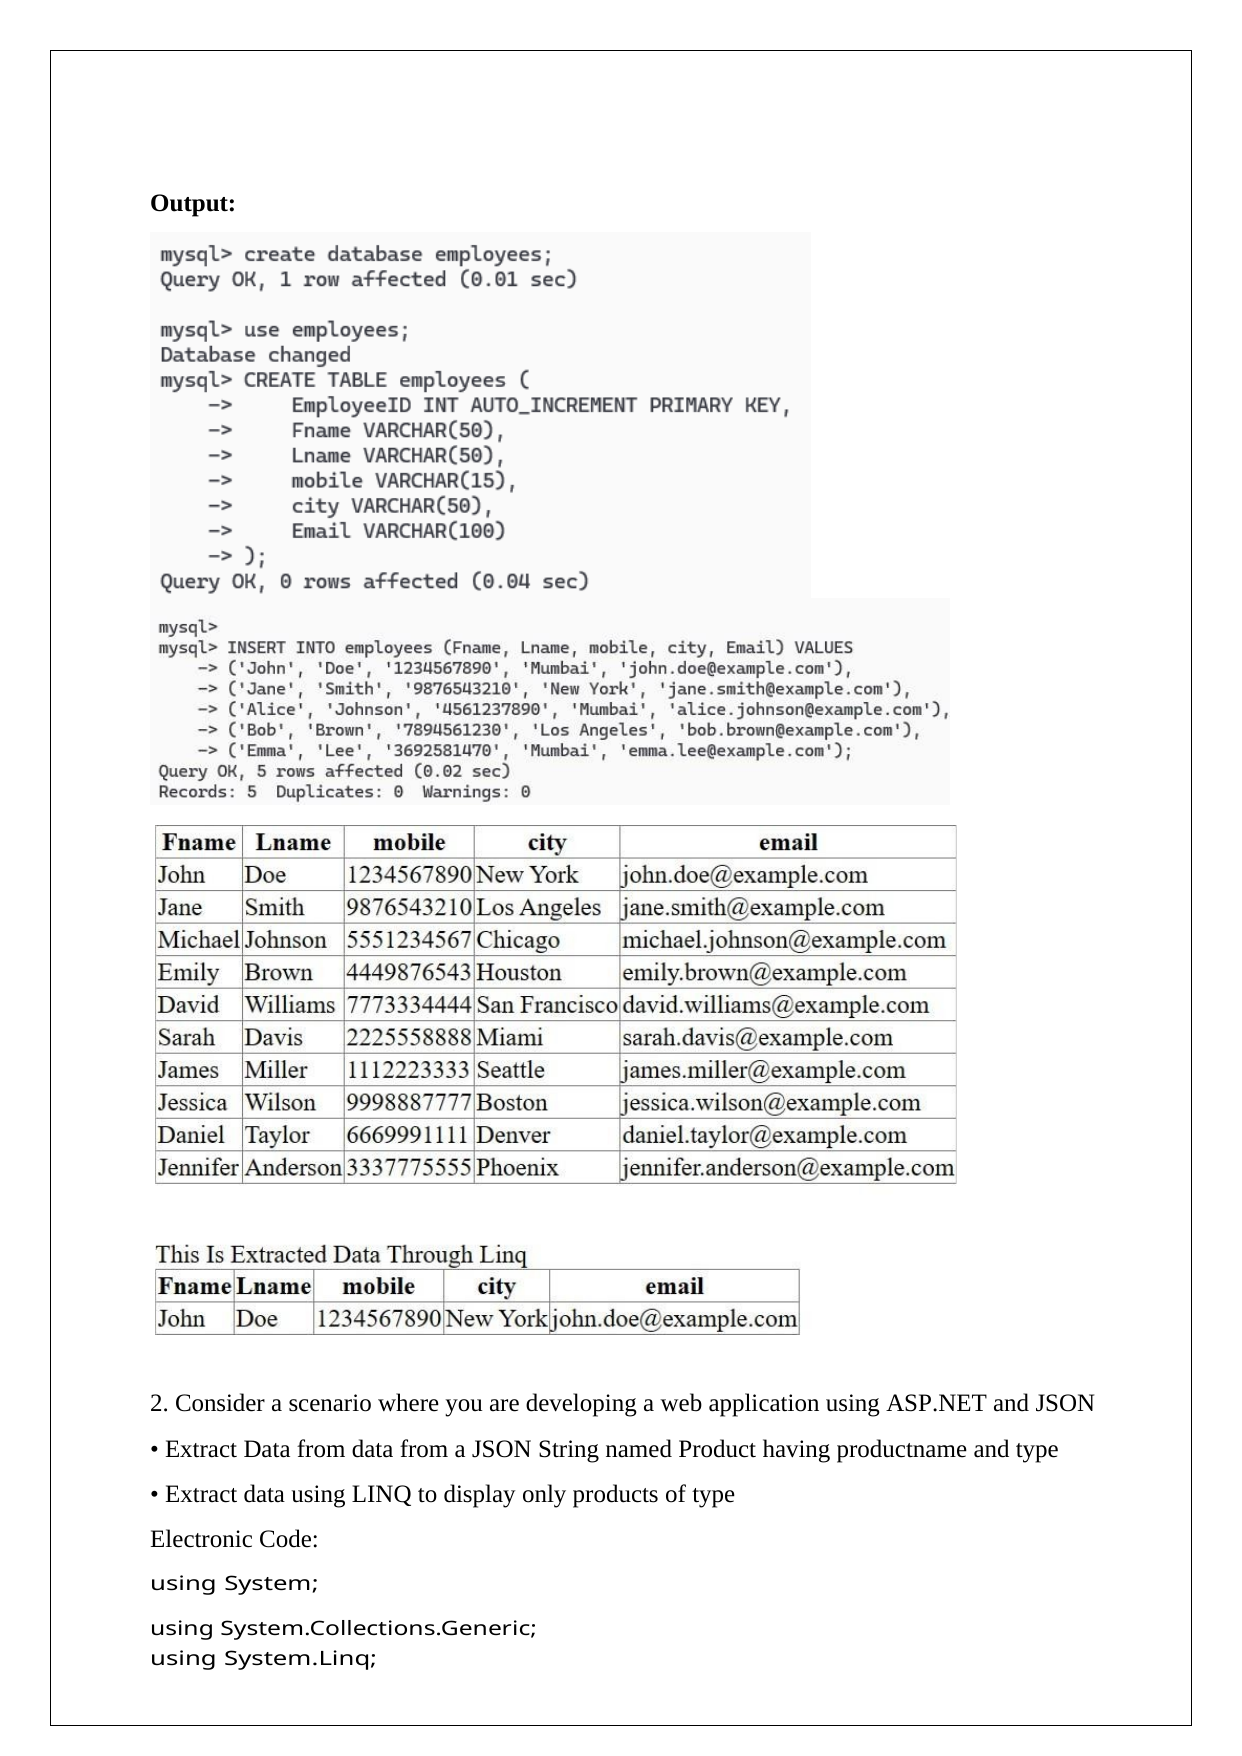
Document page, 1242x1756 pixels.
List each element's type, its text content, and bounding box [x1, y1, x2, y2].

text using System.Collections.Generic; using System.Linq; [150, 1615, 563, 1671]
picture [155, 825, 957, 1335]
picture [150, 232, 950, 805]
subtitle Output: [150, 188, 1106, 216]
text using System; [150, 1569, 1106, 1596]
list Extract data using LINQ to display only products of type Electronic Code: [150, 1479, 841, 1552]
list Consider a scenario where you are developing a web application using ASP.NET and JSON [150, 1388, 1106, 1417]
list Extract Data from data from a JSON String named Product having productname and type [150, 1434, 1106, 1462]
